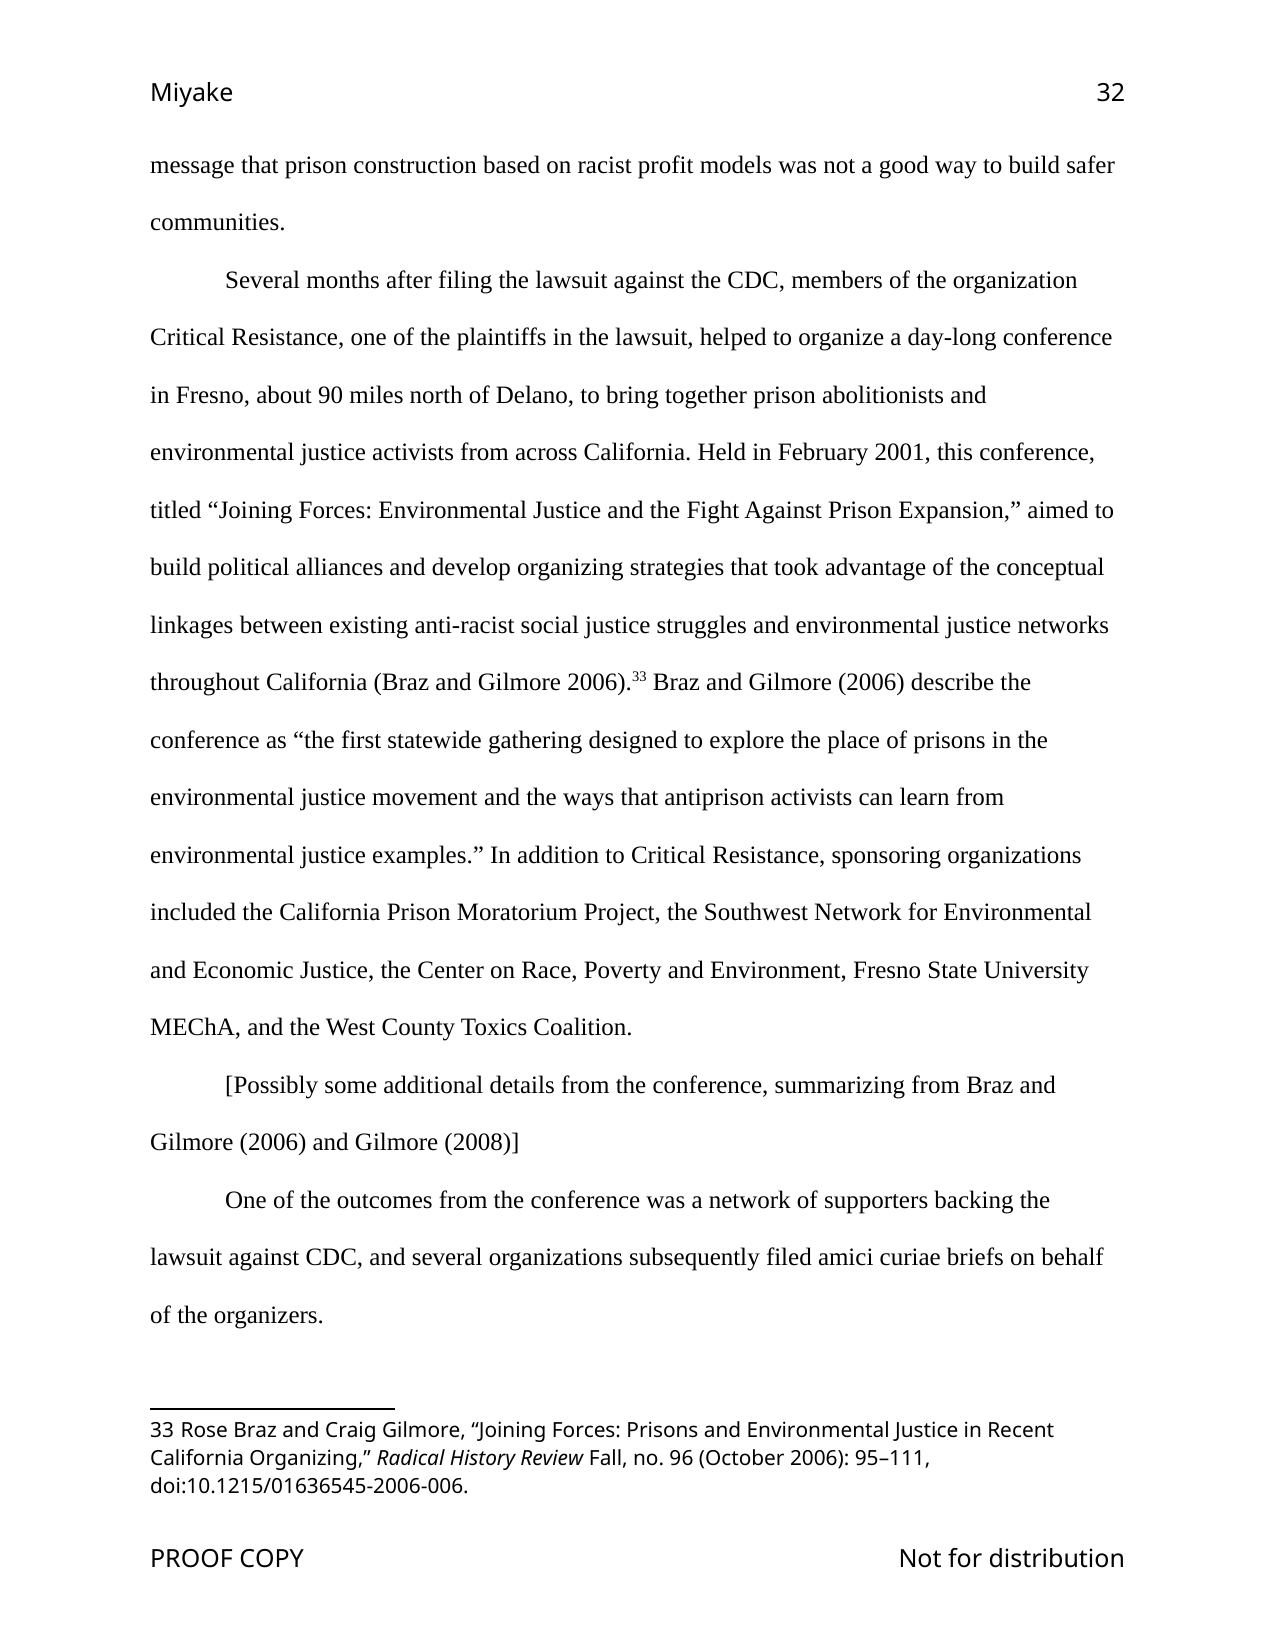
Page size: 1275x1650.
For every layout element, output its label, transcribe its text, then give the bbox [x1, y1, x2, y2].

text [150, 150, 1125, 236]
text [Possibly some additional details from the conference, summarizing from Braz and Gilmore (2006) and Gilmore (2008)] [150, 1070, 1125, 1156]
text One of the outcomes from the conference was a network of supporters backing the lawsuit against CDC, and several organizations subsequently filed amici curiae briefs on behalf of the organizers. [150, 1185, 1125, 1329]
text Several months after filing the lawsuit against the CDC, members of the organization Critical Resistance, one of the plaintiffs in the lawsuit, helped to organize a day-long conference in Fresno, about 90 miles north of Delano, to bring together prison abolitionists and environmental justice activists from across California. Held in February 2001, this conference, titled “Joining Forces: Environmental Justice and the Fight Against Prison Expansion,” aimed to build political alliances and develop organizing strategies that took advantage of the conceptual linkages between existing anti-racist social justice struggles and environmental justice networks throughout California (Braz and Gilmore 2006). Braz and Gilmore (2006) describe the conference as “the first statewide gathering designed to explore the place of prisons in the environmental justice movement and the ways that antiprison activists can learn from environmental justice examples.” In addition to Critical Resistance, sponsoring organizations included the California Prison Moratorium Project, the Southwest Network for Environmental and Economic Justice, the Center on Race, Poverty and Environment, Fresno State University MEChA, and the West County Toxics Coalition. [150, 265, 1125, 1041]
